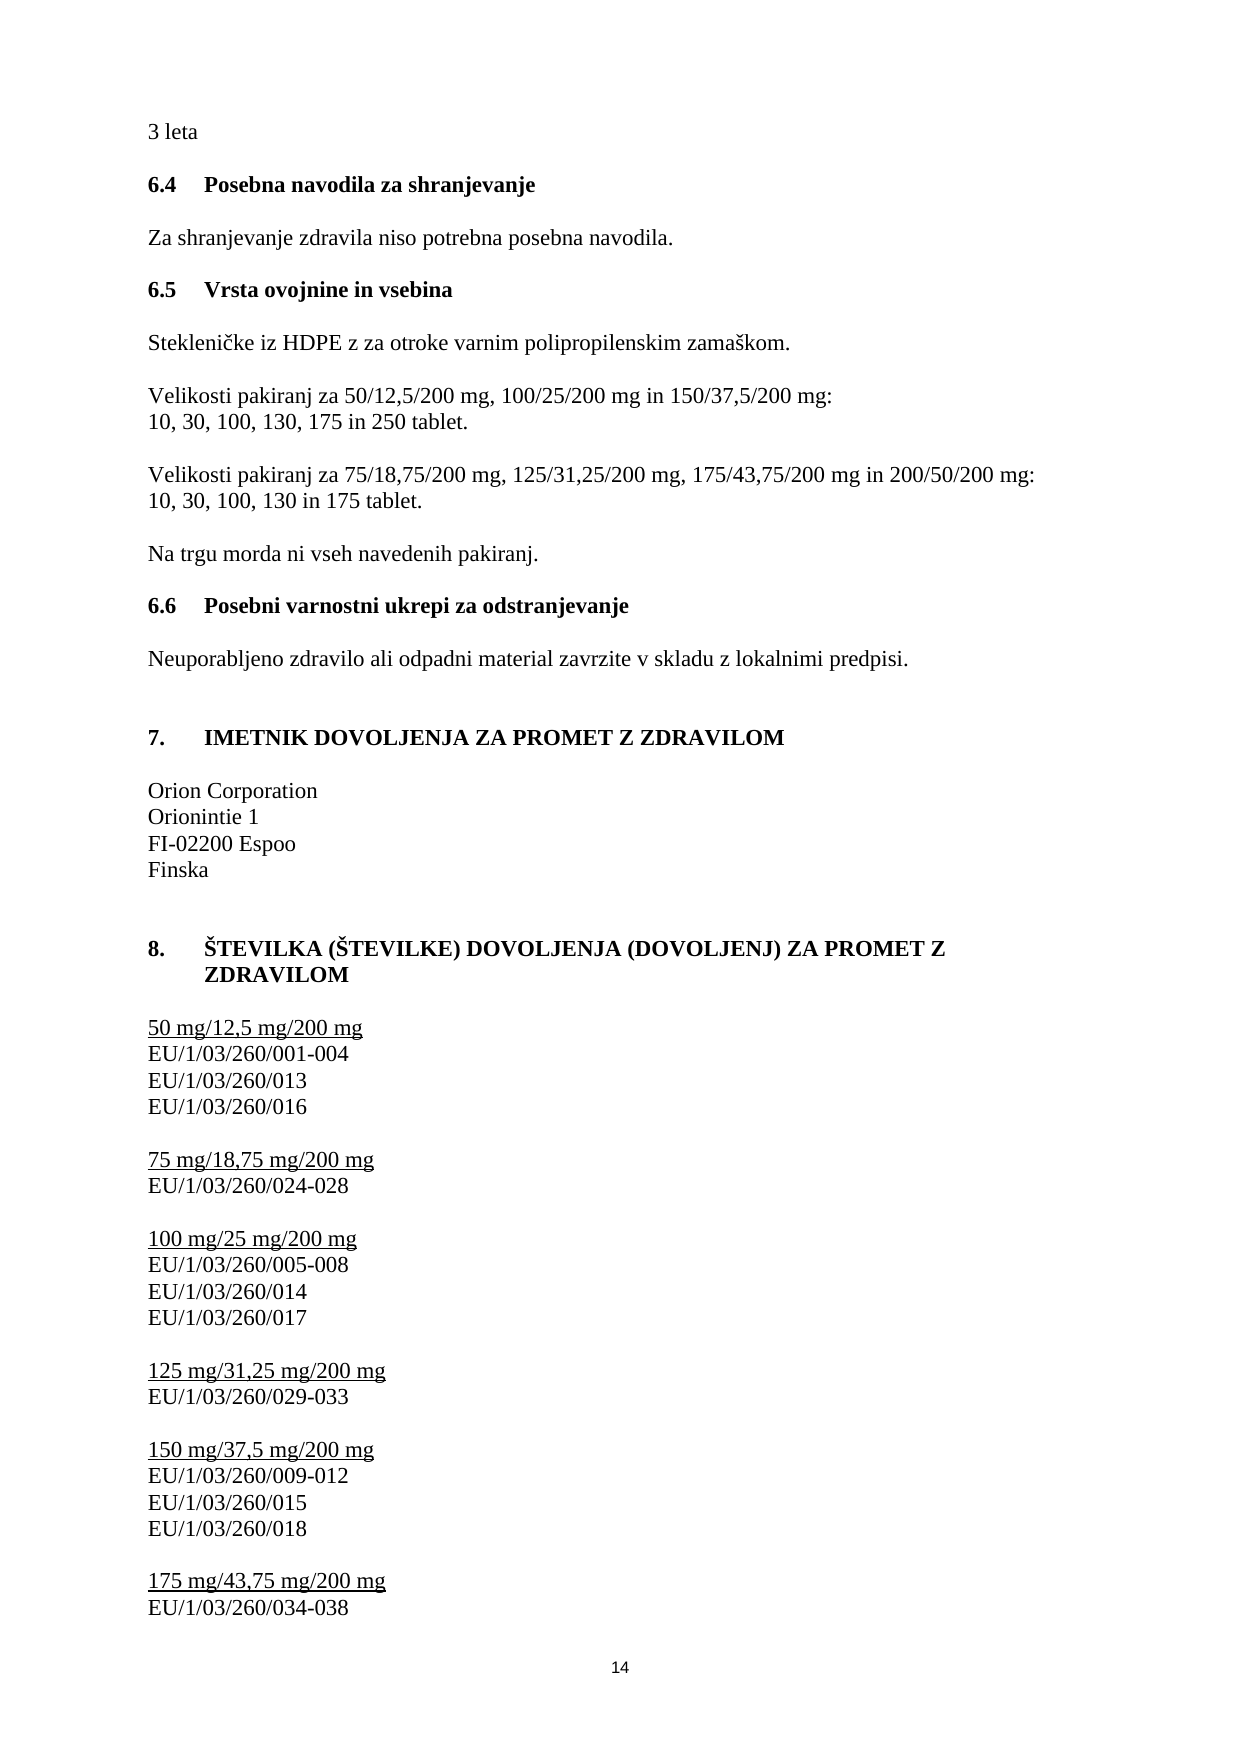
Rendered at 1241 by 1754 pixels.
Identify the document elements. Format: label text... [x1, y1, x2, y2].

text FI-02200 Espoo [148, 830, 1093, 856]
text 3 leta [148, 118, 1093, 144]
text Finska [148, 856, 1093, 882]
text 6.6 Posebni varnostni ukrepi za odstranjevanje [148, 592, 1093, 619]
text EU/1/03/260/013 [148, 1067, 1093, 1093]
text EU/1/03/260/018 [148, 1515, 1093, 1541]
text EU/1/03/260/009-012 [148, 1462, 1093, 1488]
text Na trgu morda ni vseh navedenih pakiranj. [148, 540, 1093, 566]
text EU/1/03/260/017 [148, 1304, 1093, 1330]
text 75 mg/18,75 mg/200 mg [148, 1146, 1093, 1172]
text EU/1/03/260/034-038 [148, 1594, 1093, 1620]
text Neuporabljeno zdravilo ali odpadni material zavrzite v skladu z lokalnimi predpisi. [148, 645, 1093, 672]
text Velikosti pakiranj za 50/12,5/200 mg, 100/25/200 mg in 150/37,5/200 mg: 10, 30, 100, 130, 175 in 250 tablet. [148, 382, 1093, 434]
text EU/1/03/260/024-028 [148, 1172, 1093, 1199]
text EU/1/03/260/029-033 [148, 1383, 1093, 1409]
text 50 mg/12,5 mg/200 mg [148, 1014, 1093, 1041]
text 125 mg/31,25 mg/200 mg [148, 1357, 1093, 1383]
text Velikosti pakiranj za 75/18,75/200 mg, 125/31,25/200 mg, 175/43,75/200 mg in 200/50/200 mg: 10, 30, 100, 130 in 175 tablet. [148, 461, 1093, 513]
text 6.4 Posebna navodila za shranjevanje [148, 171, 1093, 197]
text 150 mg/37,5 mg/200 mg [148, 1436, 1093, 1462]
text EU/1/03/260/015 [148, 1488, 1093, 1515]
text EU/1/03/260/001-004 [148, 1041, 1093, 1067]
text EU/1/03/260/005-008 [148, 1251, 1093, 1278]
text EU/1/03/260/016 [148, 1093, 1093, 1119]
text EU/1/03/260/014 [148, 1278, 1093, 1304]
text 100 mg/25 mg/200 mg [148, 1225, 1093, 1251]
text Orion Corporation [148, 777, 1093, 803]
text 175 mg/43,75 mg/200 mg [148, 1568, 1093, 1594]
text 6.5 Vrsta ovojnine in vsebina [148, 276, 1093, 303]
list IMETNIK DOVOLJENJA ZA PROMET Z ZDRAVILOM [148, 724, 1093, 751]
text Orionintie 1 [148, 803, 1093, 830]
text Stekleničke iz HDPE z za otroke varnim polipropilenskim zamaškom. [148, 329, 1093, 355]
text 8. ŠTEVILKA (ŠTEVILKE) DOVOLJENJA (DOVOLJENJ) ZA PROMET Z ZDRAVILOM [148, 935, 1093, 988]
text Za shranjevanje zdravila niso potrebna posebna navodila. [148, 223, 1093, 250]
